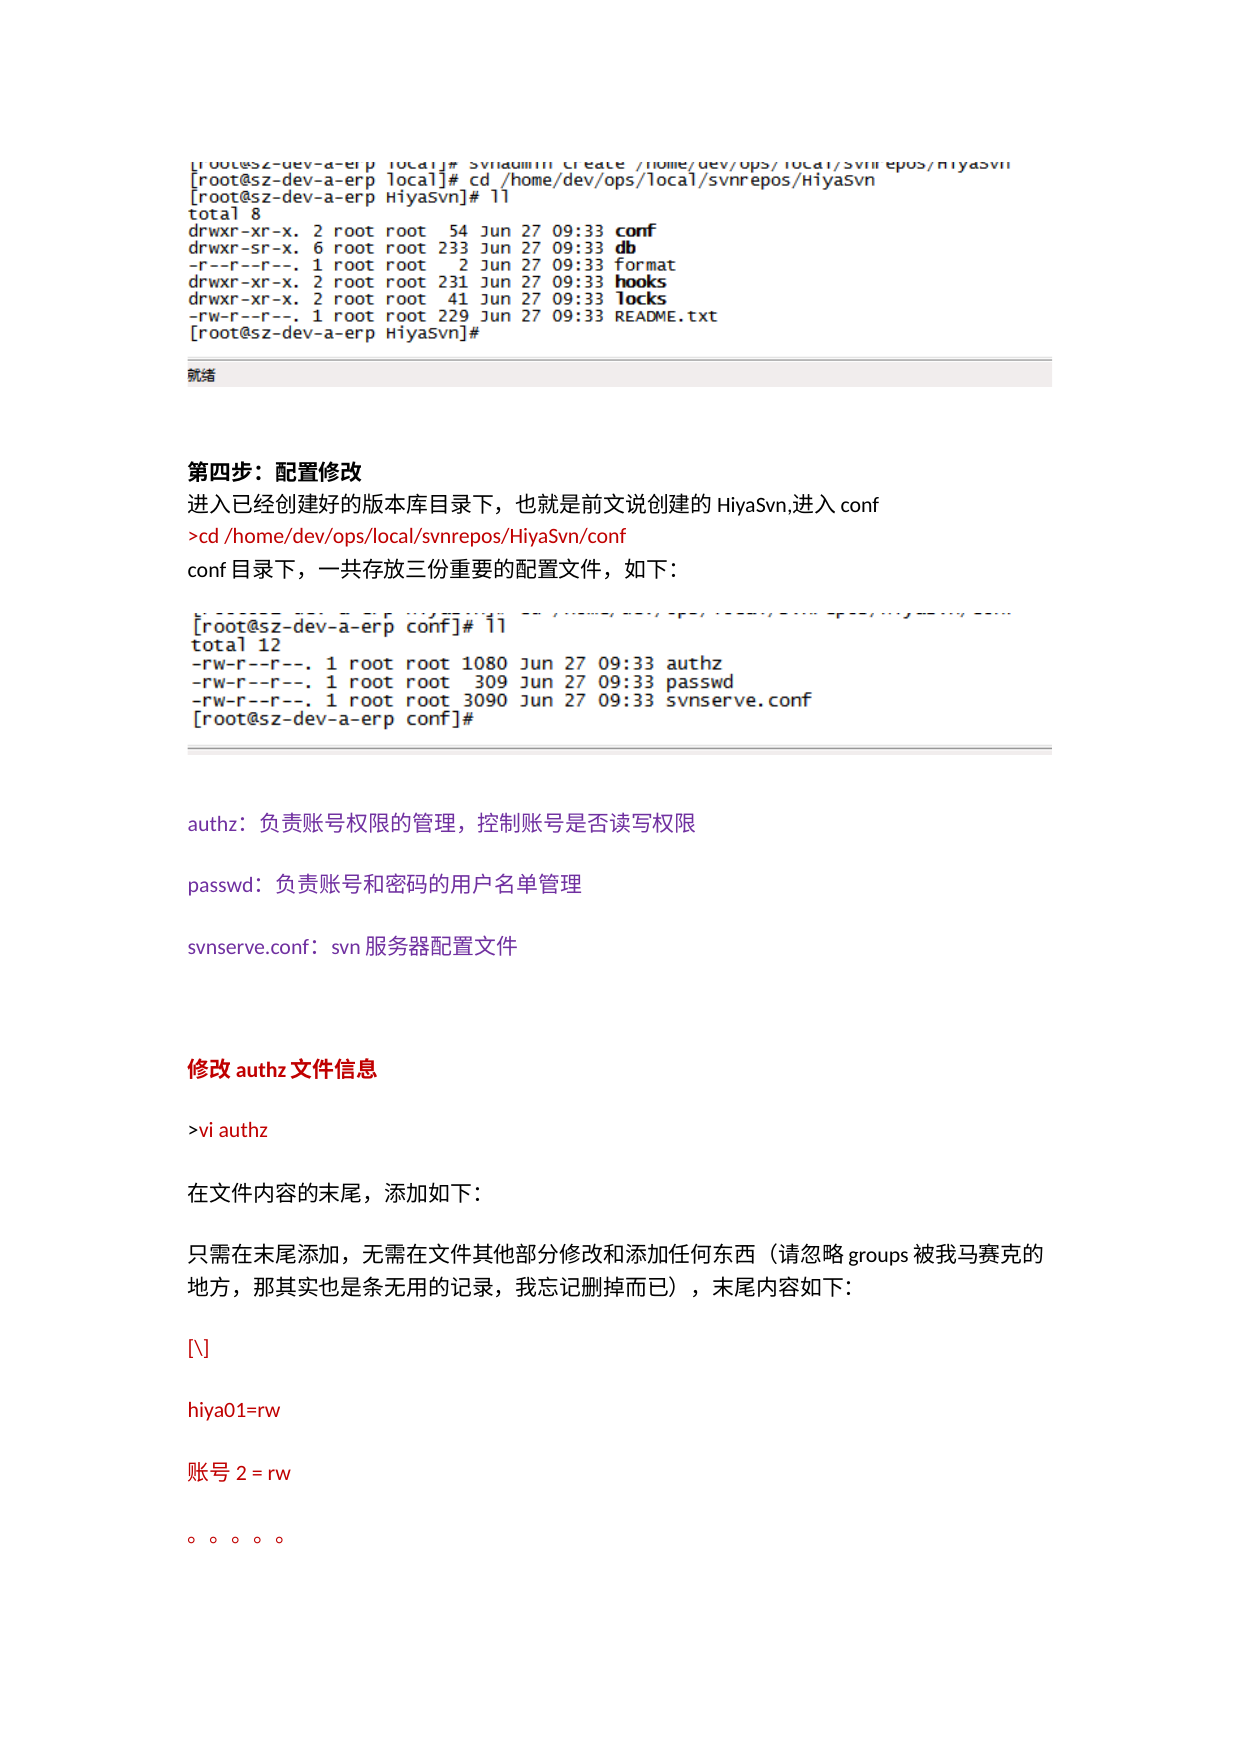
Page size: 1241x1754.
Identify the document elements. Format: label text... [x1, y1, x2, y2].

picture [187, 162, 1053, 387]
text 只需在末尾添加，无需在文件其他部分修改和添加任何东西（请忽略groups被我马赛克的地方，那其实也是条无用的记录，我忘记删掉而已），末尾内容如下： [187, 1237, 1053, 1302]
text >vi authz [187, 1114, 1053, 1146]
text svnserve.conf：svn服务器配置文件 [187, 929, 1053, 961]
text 。。。。。 [187, 1516, 1053, 1549]
text [\] [187, 1331, 1053, 1364]
text passwd：负责账号和密码的用户名单管理 [187, 867, 1053, 899]
text conf目录下，一共存放三份重要的配置文件，如下： [187, 552, 1053, 584]
text hiya01=rw [187, 1393, 1053, 1425]
text 修改authz文件信息 [187, 1052, 1053, 1084]
text 进入已经创建好的版本库目录下，也就是前文说创建的HiyaSvn,进入conf [187, 487, 1053, 519]
text 账号2 = rw [187, 1454, 1053, 1487]
text authz：负责账号权限的管理，控制账号是否读写权限 [187, 805, 1053, 838]
text >cd /home/dev/ops/local/svnrepos/HiyaSvn/conf [187, 519, 1053, 552]
picture [187, 613, 1052, 755]
text 在文件内容的末尾，添加如下： [187, 1175, 1053, 1208]
text 第四步：配置修改 [187, 454, 1053, 487]
